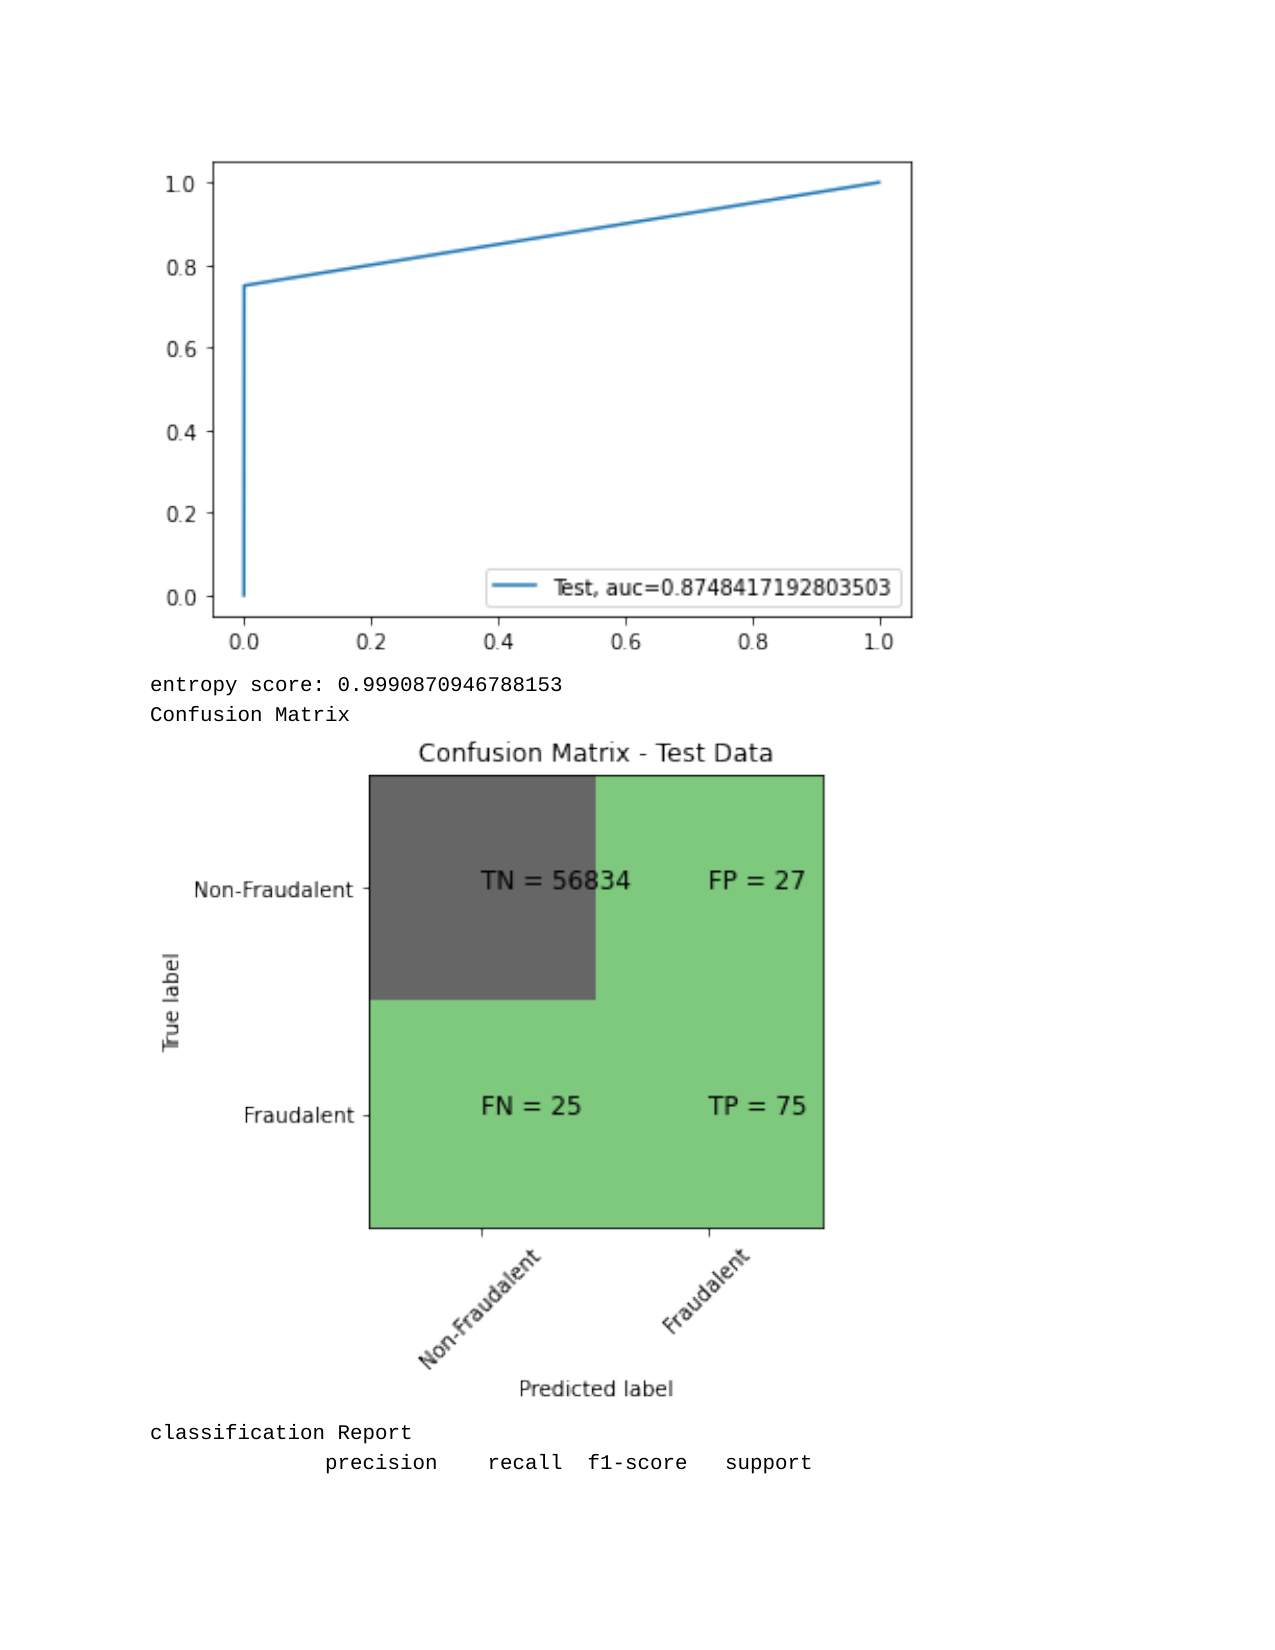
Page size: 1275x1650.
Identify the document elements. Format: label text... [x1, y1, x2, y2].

picture [150, 150, 926, 667]
text precision recall f1-score support [150, 1445, 1125, 1476]
picture [150, 727, 836, 1416]
text entropy score: 0.9990870946788153 [150, 667, 1125, 697]
text classification Report [150, 1415, 1125, 1445]
text Confusion Matrix [150, 697, 1125, 727]
